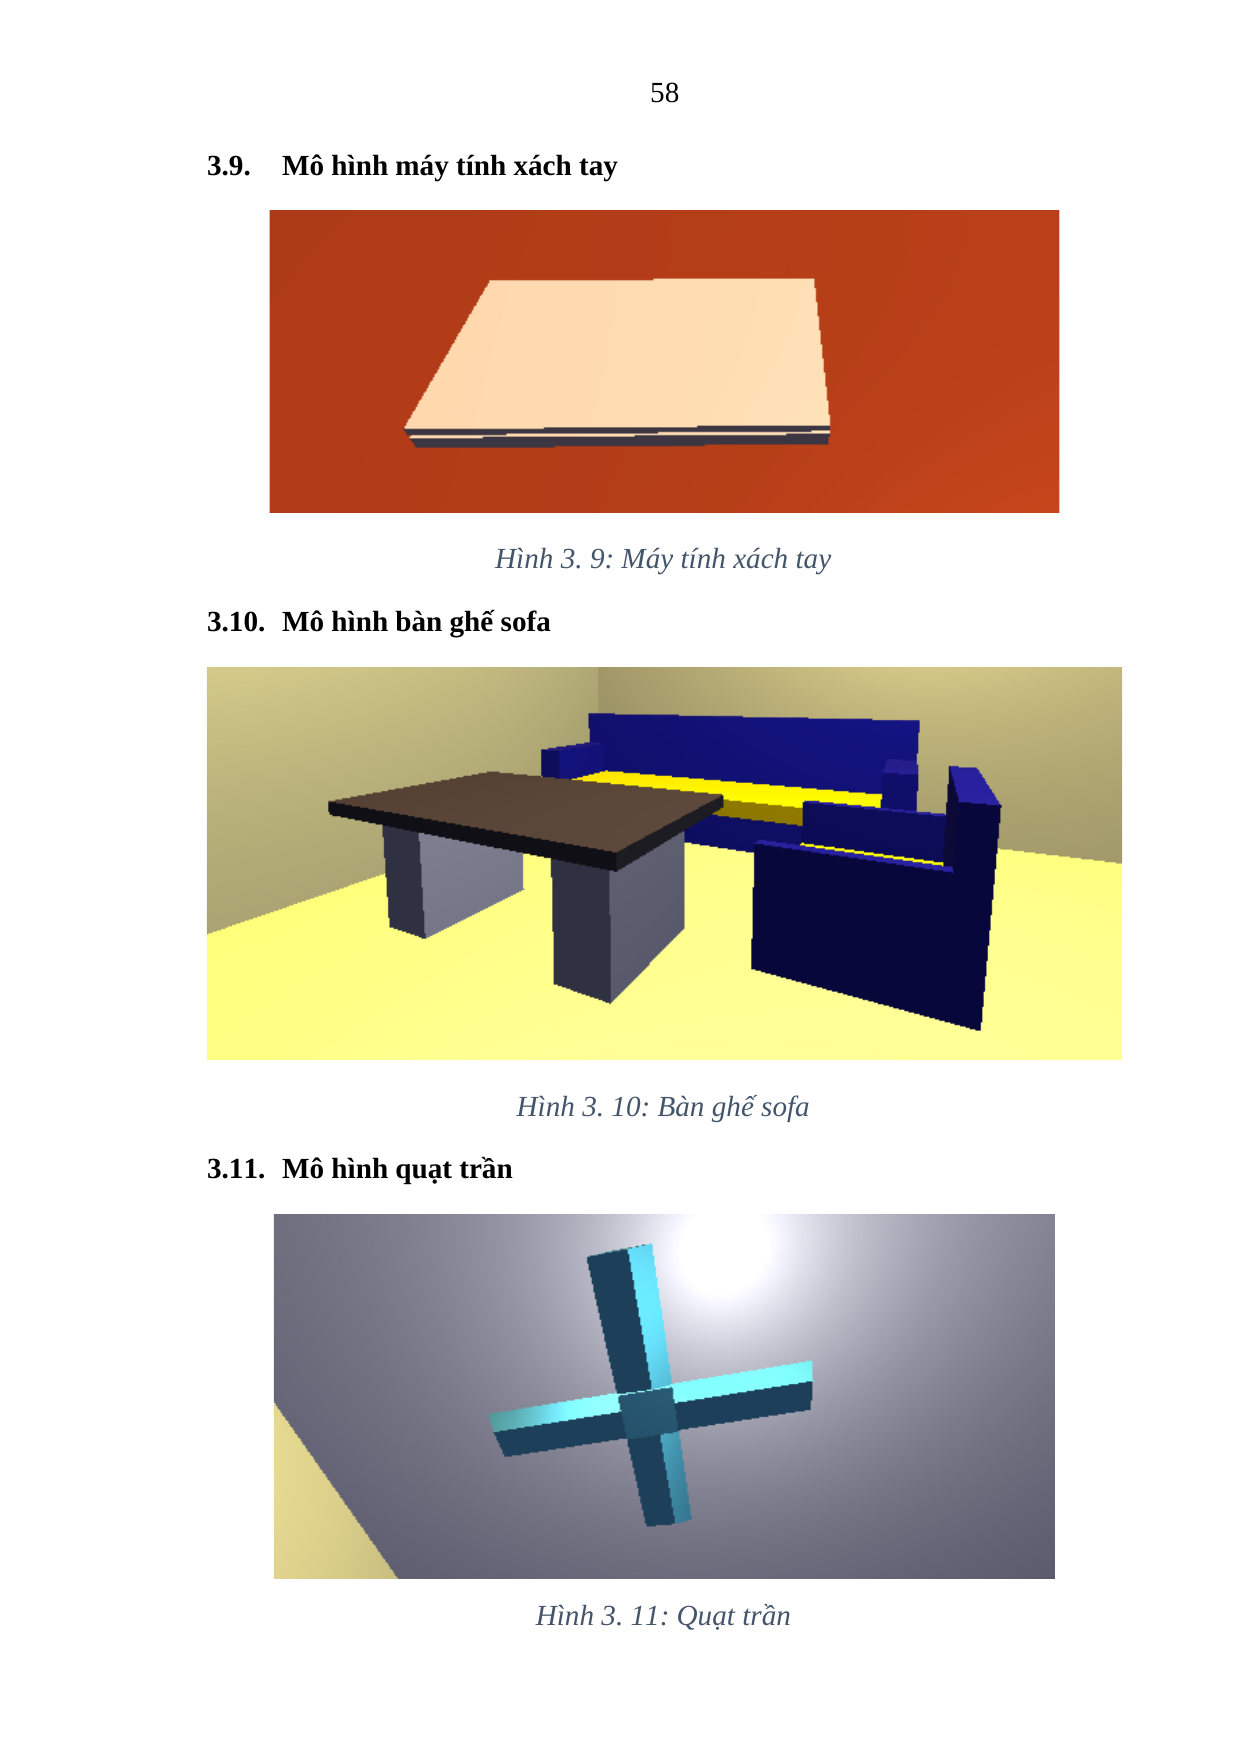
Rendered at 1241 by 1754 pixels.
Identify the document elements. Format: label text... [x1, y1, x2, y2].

text Hình 3. 11: Quạt trần [207, 1598, 1122, 1632]
text Hình 3. 10: Bàn ghế sofa [207, 1089, 1122, 1122]
list Mô hình quạt trần [207, 1152, 1122, 1185]
list Mô hình bàn ghế sofa [207, 604, 1122, 638]
text Hình 3. 9: Máy tính xách tay [207, 541, 1122, 575]
picture [269, 210, 1060, 513]
list Mô hình máy tính xách tay [207, 148, 1122, 181]
picture [206, 667, 1123, 1060]
picture [273, 1214, 1055, 1579]
